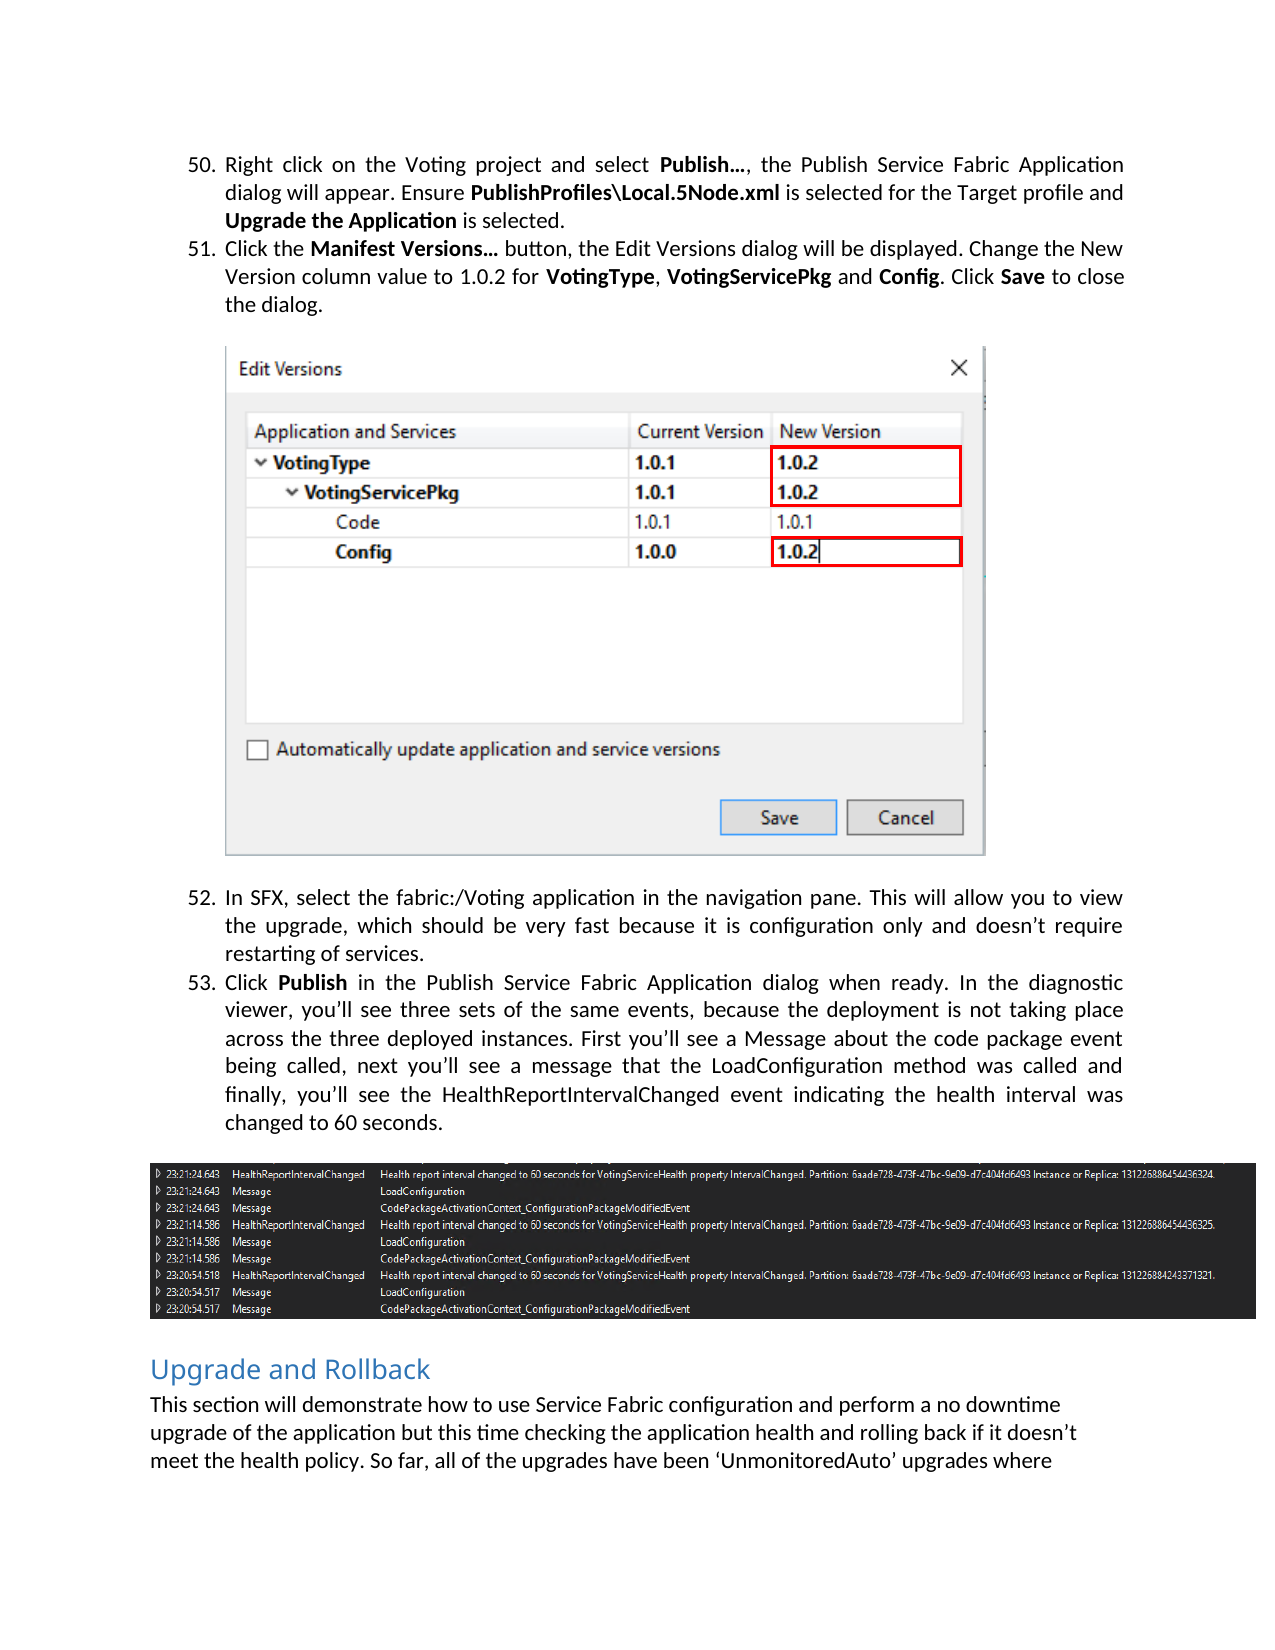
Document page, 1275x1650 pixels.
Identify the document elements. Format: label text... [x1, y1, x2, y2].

list Click Publish in the Publish Service Fabric Application dialog when ready. In the diagnostic viewer, you’ll see three sets of the same events, because the deployment is not taking place across the three deployed instances. First you’ll see a Message about the code package event being called, next you’ll see a message that the LoadConfiguration method was called and finally, you’ll see the HealthReportIntervalChanged event indicating the health interval was changed to 60 seconds. [187, 968, 1125, 1136]
picture [150, 1163, 1256, 1319]
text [150, 1391, 1125, 1474]
list Right click on the Voting project and select Publish…, the Publish Service Fabric Application dialog will appear. Ensure PublishProfiles\Local.5Node.xml is selected for the Target profile and Upgrade the Application is selected. [187, 150, 1125, 234]
subtitle Upgrade and Rollback [150, 1351, 1125, 1388]
picture [225, 346, 986, 856]
list In SFX, select the fabric:/Voting application in the navigation pane. This will allow you to view the upgrade, which should be very fast because it is configuration only and doesn’t require restarting of services. [187, 883, 1125, 968]
list Click the Manifest Versions… button, the Edit Versions dialog will be displayed. Change the New Version column value to 1.0.2 for VotingType, VotingServicePkg and Config. Click Save to close the dialog. [187, 234, 1125, 318]
